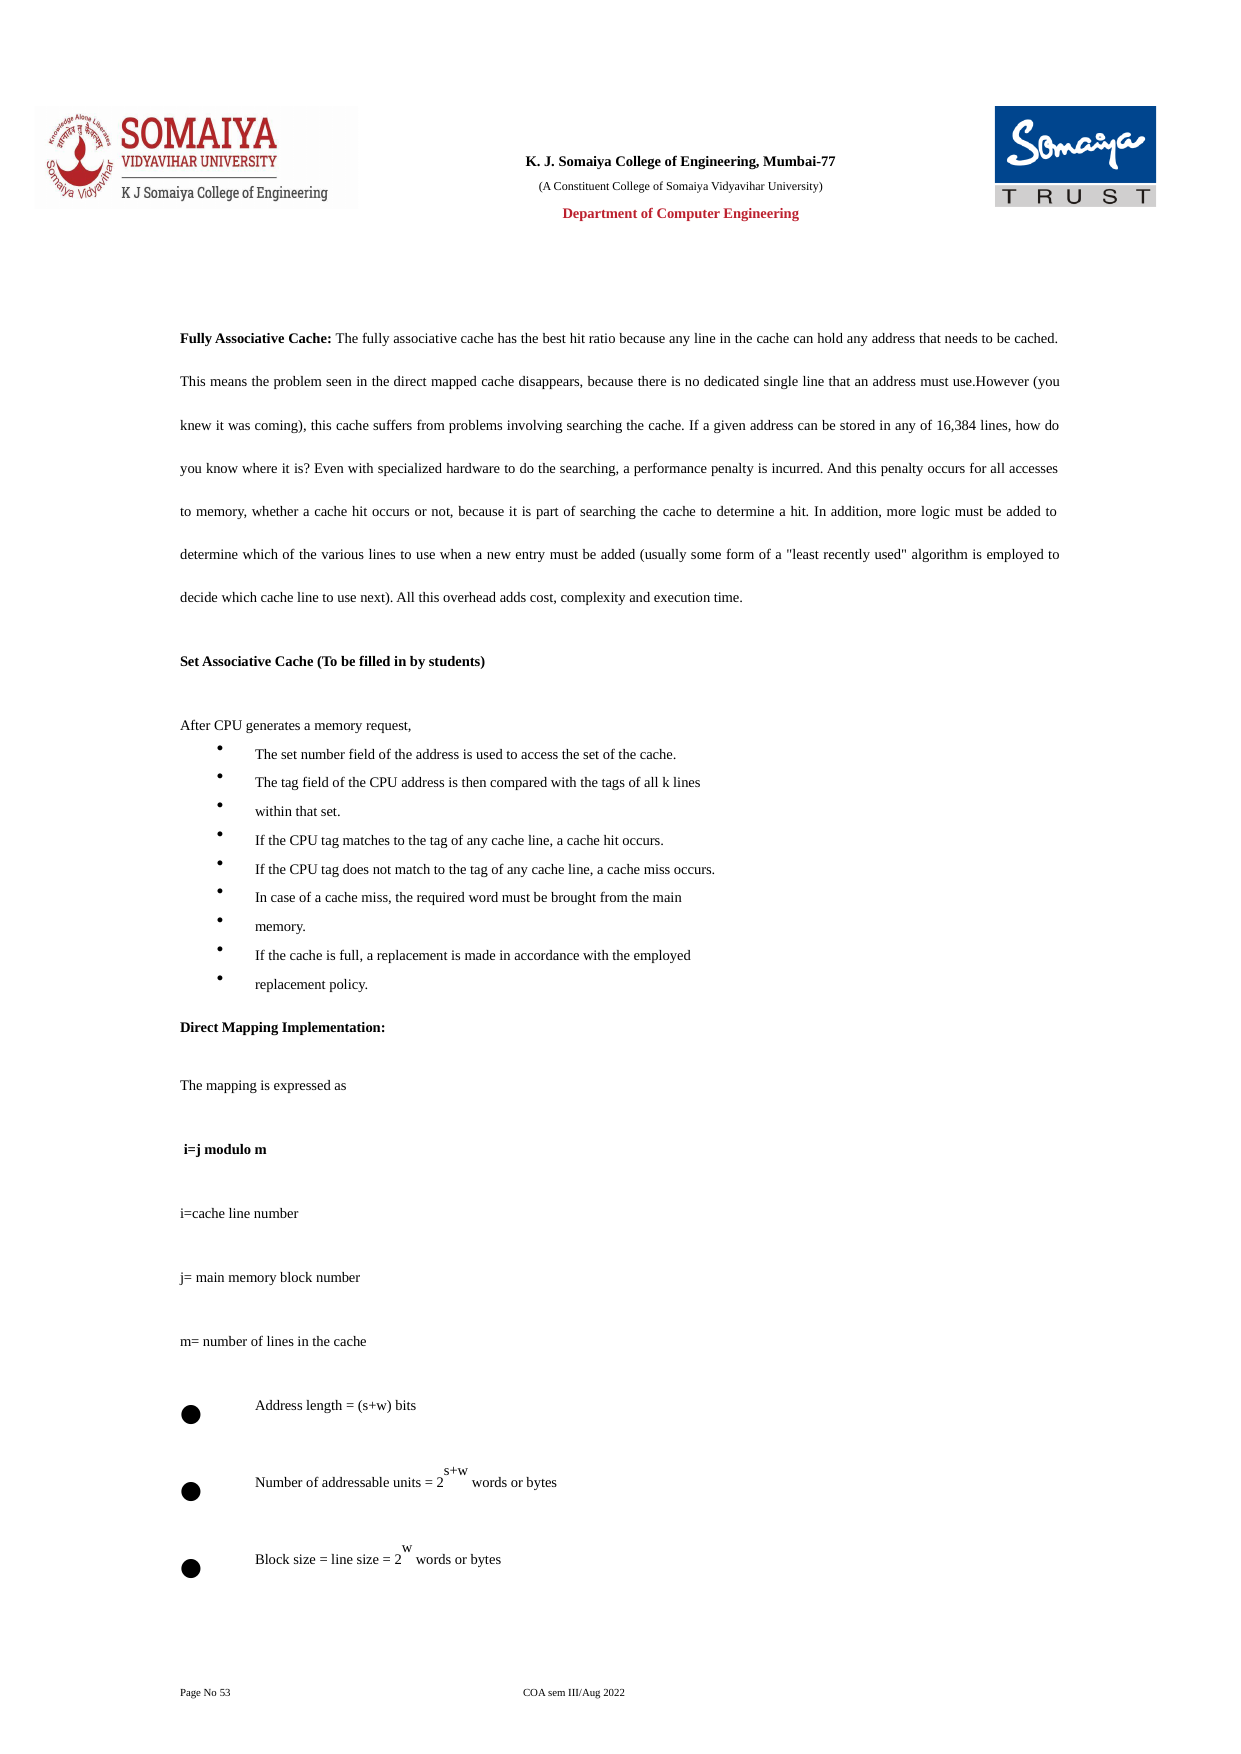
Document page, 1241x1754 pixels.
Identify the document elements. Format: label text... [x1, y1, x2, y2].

text Set Associative Cache (To be filled in by students) [180, 641, 1060, 669]
list If the cache is full, a replacement is made in accordance with the employed [217, 935, 1060, 963]
text Fully Associative Cache: The fully associative cache has the best hit ratio because any line in the cache can hold any address that needs to be cached. This means the problem seen in the direct mapped cache disappears, because there is no dedicated single line that an address must use.However (you knew it was coming), this cache suffers from problems involving searching the cache. If a given address can be stored in any of 16,384 lines, how do you know where it is? Even with specialized hardware to do the searching, a performance penalty is incurred. And this penalty occurs for all accesses to memory, whether a cache hit occurs or not, because it is part of searching the cache to determine a hit. In addition, more logic must be added to determine which of the various lines to use when a new entry must be added (usually some form of a "least recently used" algorithm is employed to decide which cache line to use next). All this overhead adds cost, complexity and execution time. [180, 318, 1060, 606]
text i=j modulo m [180, 1129, 1060, 1158]
list In case of a cache miss, the required word must be brought from the main [217, 877, 1060, 906]
list memory. [217, 906, 1060, 935]
text Direct Mapping Implementation: [180, 1007, 887, 1035]
list within that set. [217, 791, 1060, 820]
list Address length = (s+w) bits [180, 1385, 1060, 1436]
list If the CPU tag matches to the tag of any cache line, a cache hit occurs. [217, 820, 1060, 848]
text m= number of lines in the cache [180, 1321, 1060, 1349]
list replacement policy. [217, 963, 1060, 992]
list Block size = line size = 2w words or bytes [180, 1538, 1060, 1590]
text j= main memory block number [180, 1257, 1060, 1286]
list The tag field of the CPU address is then compared with the tags of all k lines [217, 762, 1060, 791]
text i=cache line number [180, 1193, 1060, 1222]
list The set number field of the address is used to access the set of the cache. [217, 733, 1060, 762]
list Number of addressable units = 2s+w words or bytes [180, 1462, 1060, 1513]
text The mapping is expressed as [180, 1065, 1060, 1094]
picture [994, 106, 1157, 207]
text After CPU generates a memory request, [180, 705, 1060, 733]
list If the CPU tag does not match to the tag of any cache line, a cache miss occurs. [217, 848, 1060, 877]
picture [34, 106, 359, 209]
